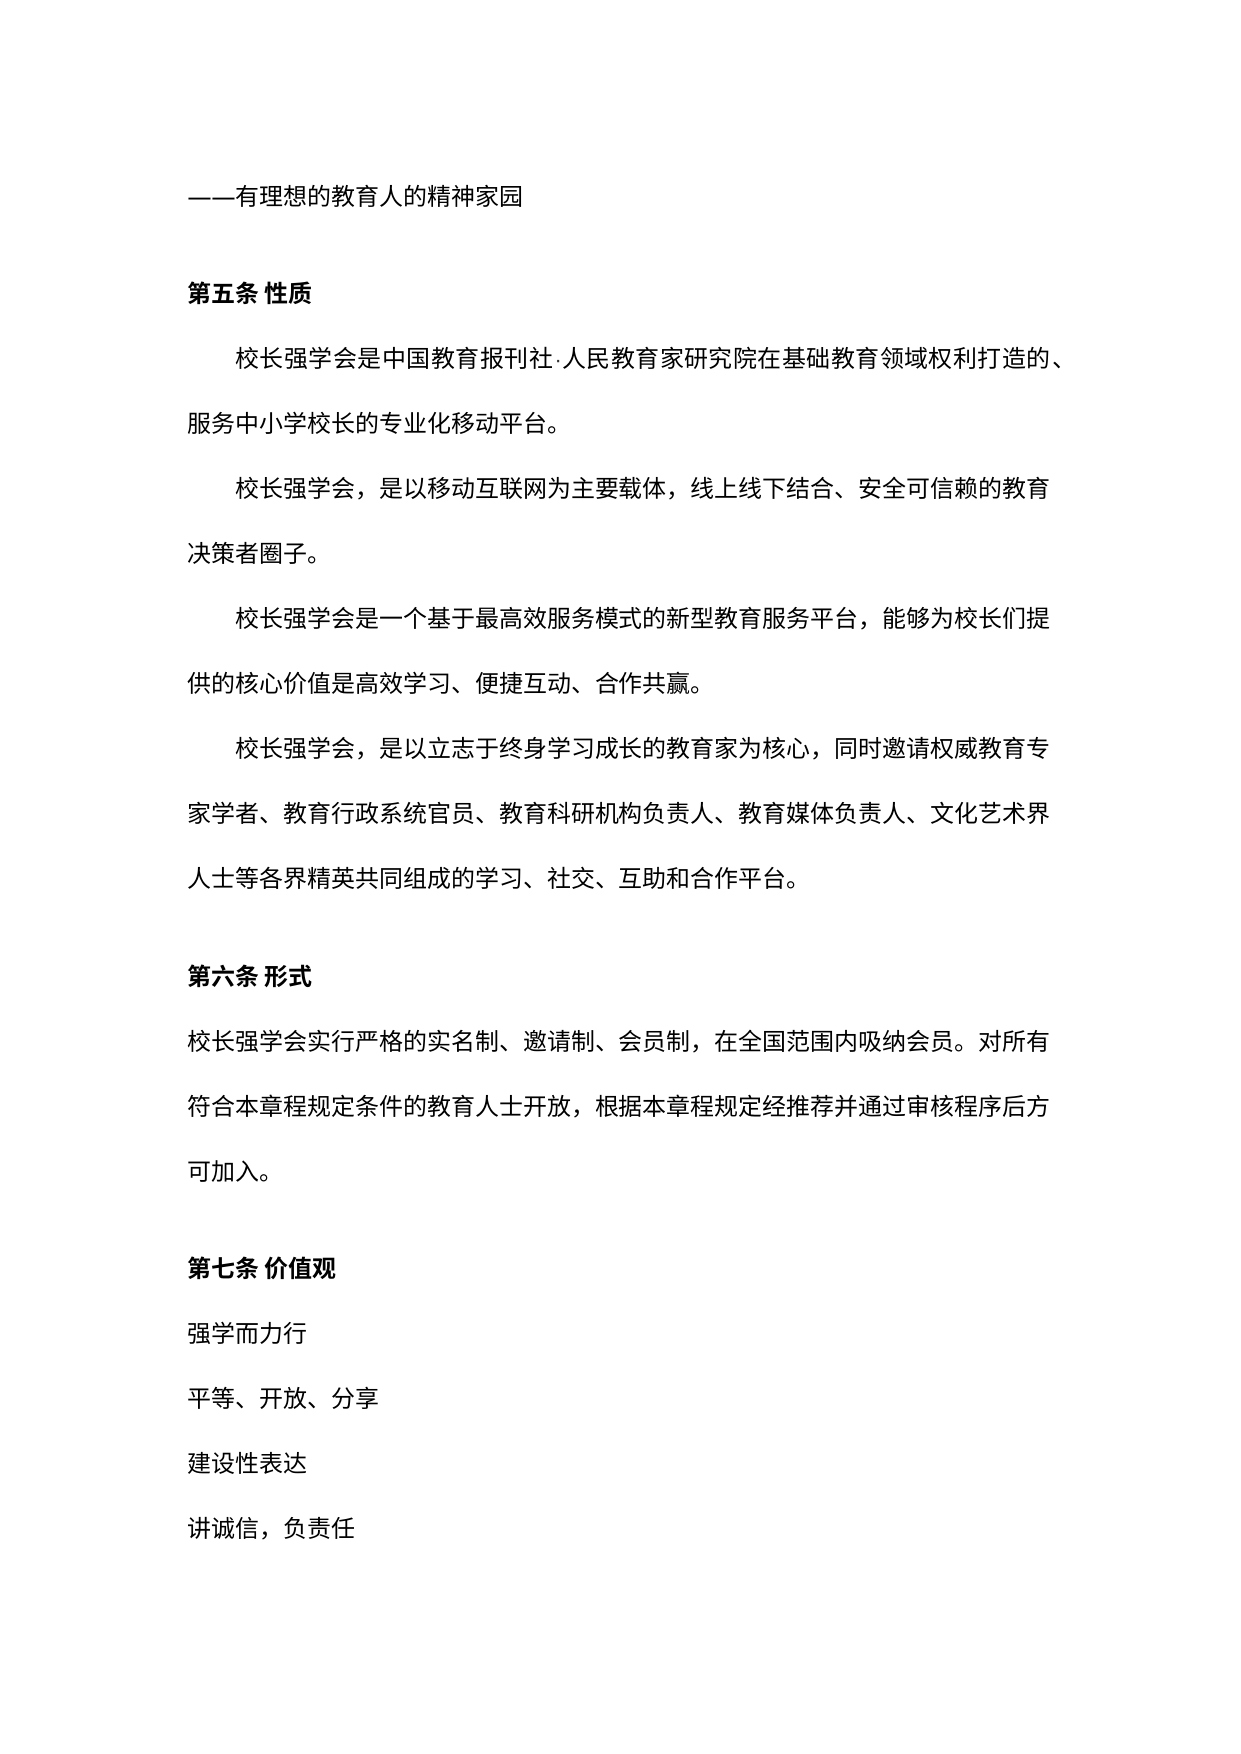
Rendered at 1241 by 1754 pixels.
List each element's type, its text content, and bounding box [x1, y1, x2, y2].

text 强学而力行 [187, 1299, 1053, 1364]
text 校长强学会，是以移动互联网为主要载体，线上线下结合、安全可信赖的教育决策者圈子。 [187, 454, 1053, 584]
text 校长强学会是一个基于最高效服务模式的新型教育服务平台，能够为校长们提供的核心价值是高效学习、便捷互动、合作共赢。 [187, 584, 1053, 714]
text ——有理想的教育人的精神家园 [187, 162, 1053, 227]
text 讲诚信，负责任 [187, 1494, 1053, 1559]
text 校长强学会，是以立志于终身学习成长的教育家为核心，同时邀请权威教育专家学者、教育行政系统官员、教育科研机构负责人、教育媒体负责人、文化艺术界人士等各界精英共同组成的学习、社交、互助和合作平台。 [187, 714, 1053, 909]
text 第七条 价值观 [187, 1234, 1053, 1299]
text 平等、开放、分享 [187, 1364, 1053, 1429]
text 校长强学会实行严格的实名制、邀请制、会员制，在全国范围内吸纳会员。对所有符合本章程规定条件的教育人士开放，根据本章程规定经推荐并通过审核程序后方可加入。 [187, 1007, 1053, 1202]
text 建设性表达 [187, 1429, 1053, 1494]
text 第五条 性质 [187, 259, 1053, 324]
text 校长强学会是中国教育报刊社·人民教育家研究院在基础教育领域权利打造的、服务中小学校长的专业化移动平台。 [187, 324, 1053, 454]
text 第六条 形式 [187, 942, 1053, 1007]
